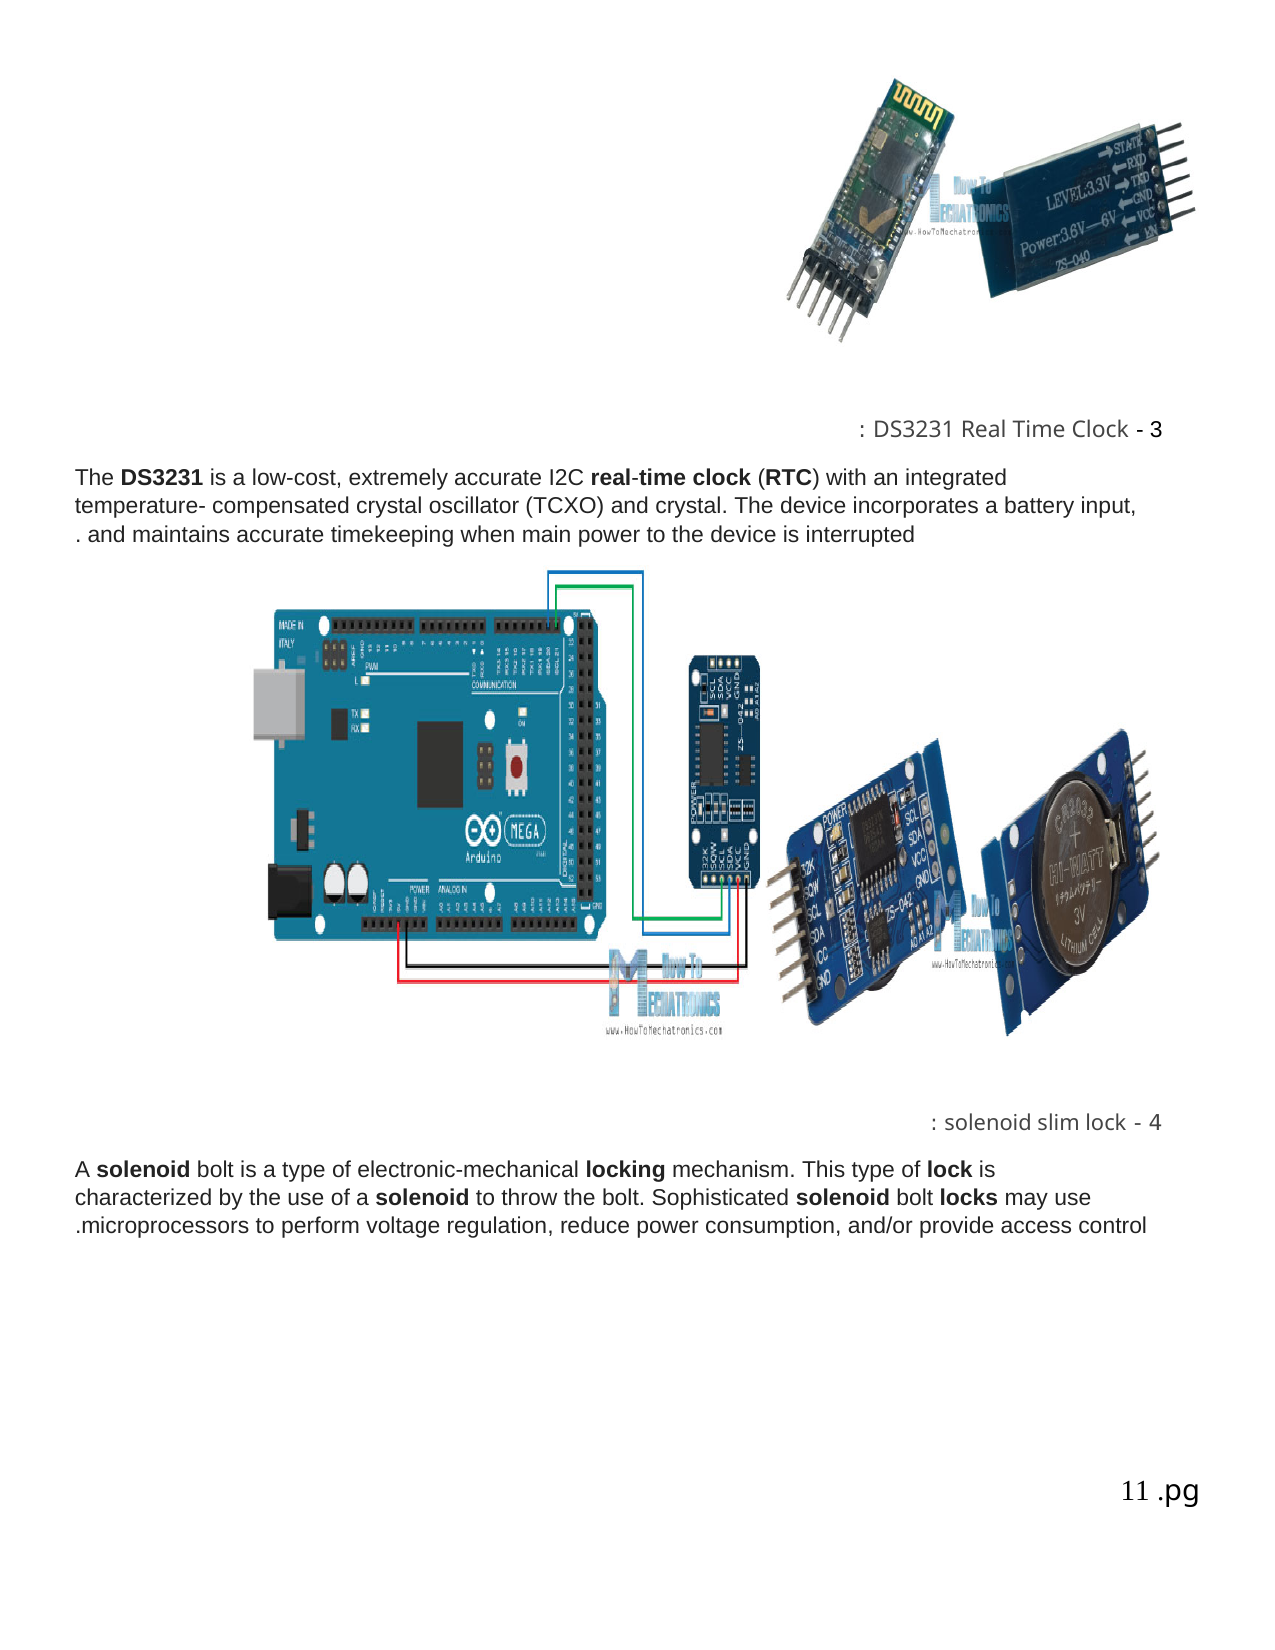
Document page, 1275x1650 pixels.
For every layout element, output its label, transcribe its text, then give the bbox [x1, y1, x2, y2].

picture [783, 75, 1200, 348]
picture [248, 565, 1163, 1040]
text 3 - DS3231 Real Time Clock : [75, 413, 1162, 444]
text The DS3231 is a low-cost, extremely accurate I2C real-time clock (RTC) with an integrated temperature- compensated crystal oscillator (TCXO) and crystal. The device incorporates a battery input, and maintains accurate timekeeping when main power to the device is interrupted . [75, 464, 1162, 547]
text A solenoid bolt is a type of electronic-mechanical locking mechanism. This type of lock is characterized by the use of a solenoid to throw the bolt. Sophisticated solenoid bolt locks may use microprocessors to perform voltage regulation, reduce power consumption, and/or provide access control. [75, 1156, 1162, 1239]
text 4 - solenoid slim lock : [75, 1107, 1162, 1137]
